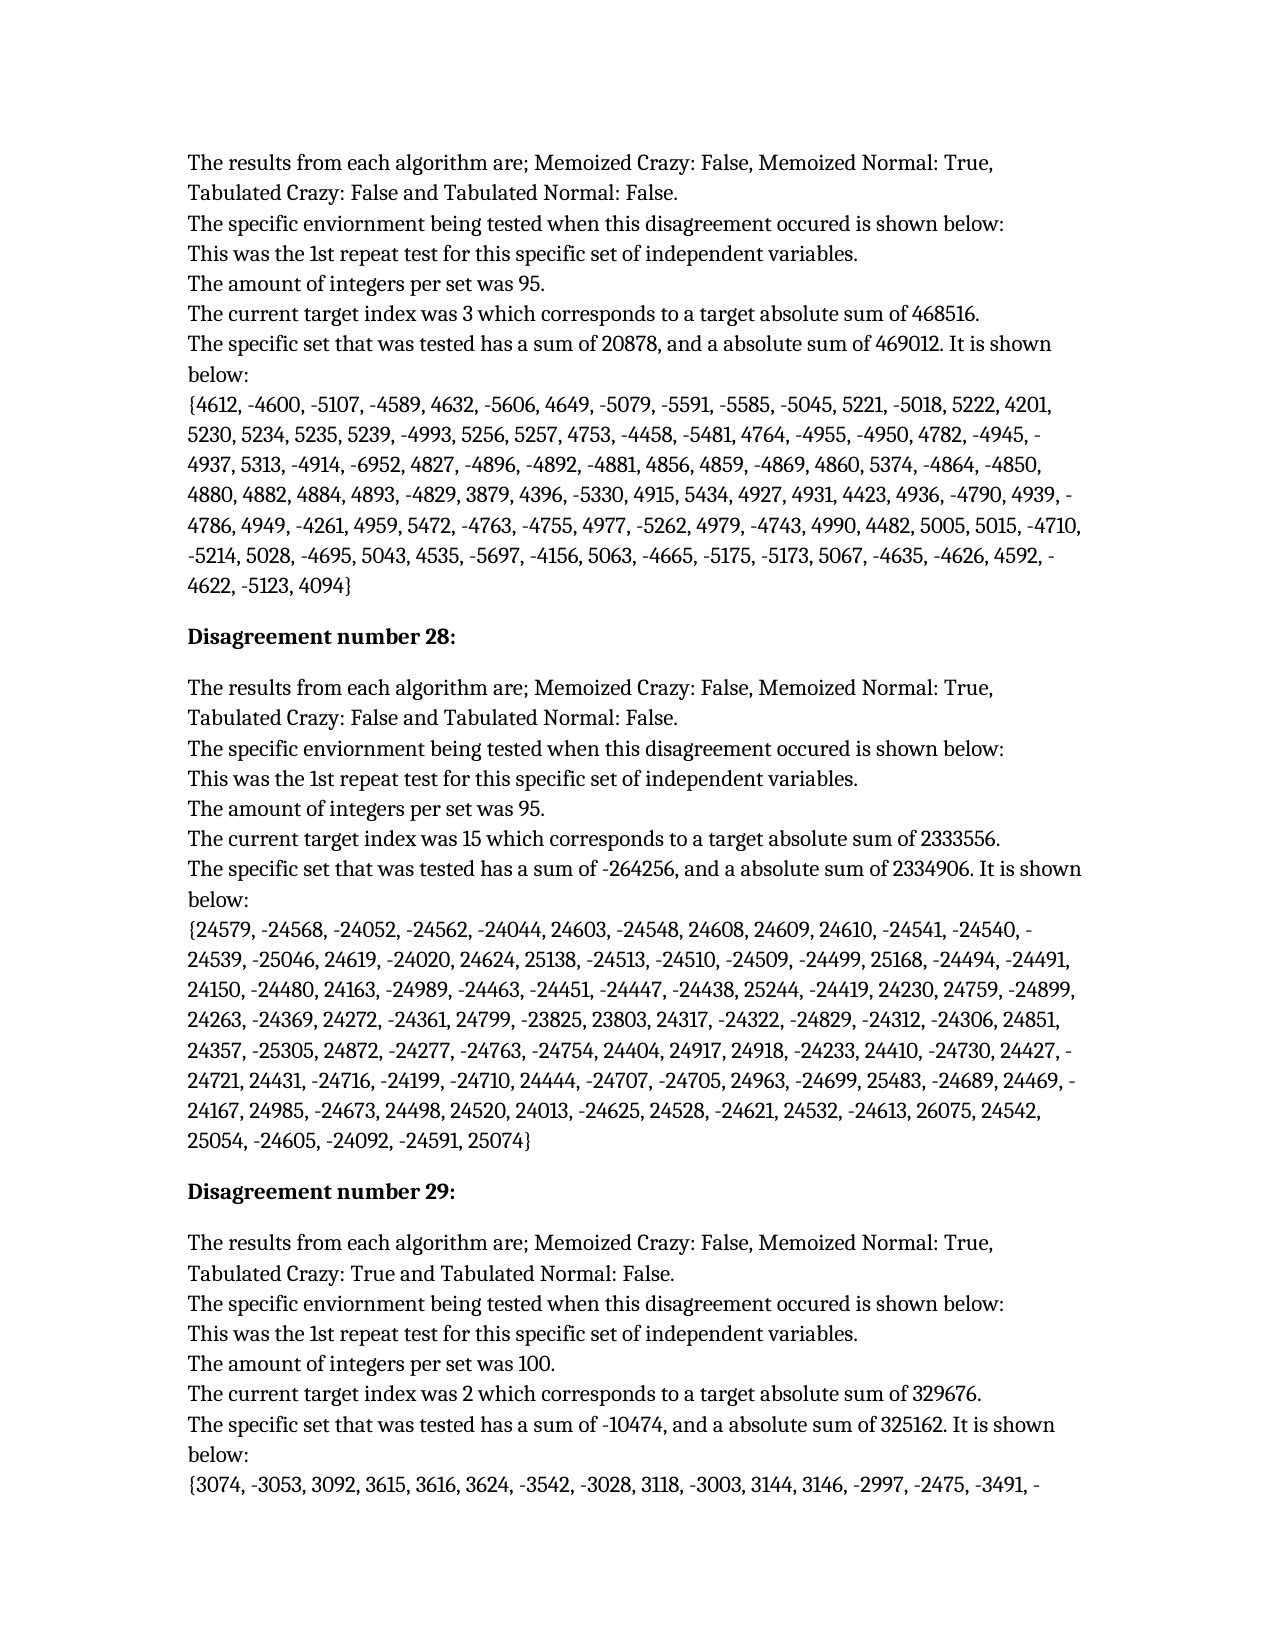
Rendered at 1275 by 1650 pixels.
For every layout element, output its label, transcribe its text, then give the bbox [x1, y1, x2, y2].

text Disagreement number 29: [187, 1179, 1087, 1206]
text The results from each algorithm are; Memoized Crazy: False, Memoized Normal: True, Tabulated Crazy: False and Tabulated Normal: False. The specific enviornment being tested when this disagreement occured is shown below: This was the 1st repeat test for this specific set of independent variables. The amount of integers per set was 95. The current target index was 15 which corresponds to a target absolute sum of 2333556. The specific set that was tested has a sum of -264256, and a absolute sum of 2334906. It is shown below: {24579, -24568, -24052, -24562, -24044, 24603, -24548, 24608, 24609, 24610, -24541, -24540, -24539, -25046, 24619, -24020, 24624, 25138, -24513, -24510, -24509, -24499, 25168, -24494, -24491, 24150, -24480, 24163, -24989, -24463, -24451, -24447, -24438, 25244, -24419, 24230, 24759, -24899, 24263, -24369, 24272, -24361, 24799, -23825, 23803, 24317, -24322, -24829, -24312, -24306, 24851, 24357, -25305, 24872, -24277, -24763, -24754, 24404, 24917, 24918, -24233, 24410, -24730, 24427, -24721, 24431, -24716, -24199, -24710, 24444, -24707, -24705, 24963, -24699, 25483, -24689, 24469, -24167, 24985, -24673, 24498, 24520, 24013, -24625, 24528, -24621, 24532, -24613, 26075, 24542, 25054, -24605, -24092, -24591, 25074} [187, 675, 1087, 1154]
text Disagreement number 28: [187, 624, 1087, 650]
text The results from each algorithm are; Memoized Crazy: False, Memoized Normal: True, Tabulated Crazy: False and Tabulated Normal: False. The specific enviornment being tested when this disagreement occured is shown below: This was the 1st repeat test for this specific set of independent variables. The amount of integers per set was 95. The current target index was 3 which corresponds to a target absolute sum of 468516. The specific set that was tested has a sum of 20878, and a absolute sum of 469012. It is shown below: {4612, -4600, -5107, -4589, 4632, -5606, 4649, -5079, -5591, -5585, -5045, 5221, -5018, 5222, 4201, 5230, 5234, 5235, 5239, -4993, 5256, 5257, 4753, -4458, -5481, 4764, -4955, -4950, 4782, -4945, -4937, 5313, -4914, -6952, 4827, -4896, -4892, -4881, 4856, 4859, -4869, 4860, 5374, -4864, -4850, 4880, 4882, 4884, 4893, -4829, 3879, 4396, -5330, 4915, 5434, 4927, 4931, 4423, 4936, -4790, 4939, -4786, 4949, -4261, 4959, 5472, -4763, -4755, 4977, -5262, 4979, -4743, 4990, 4482, 5005, 5015, -4710, -5214, 5028, -4695, 5043, 4535, -5697, -4156, 5063, -4665, -5175, -5173, 5067, -4635, -4626, 4592, -4622, -5123, 4094} [187, 150, 1087, 599]
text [187, 1230, 1087, 1498]
